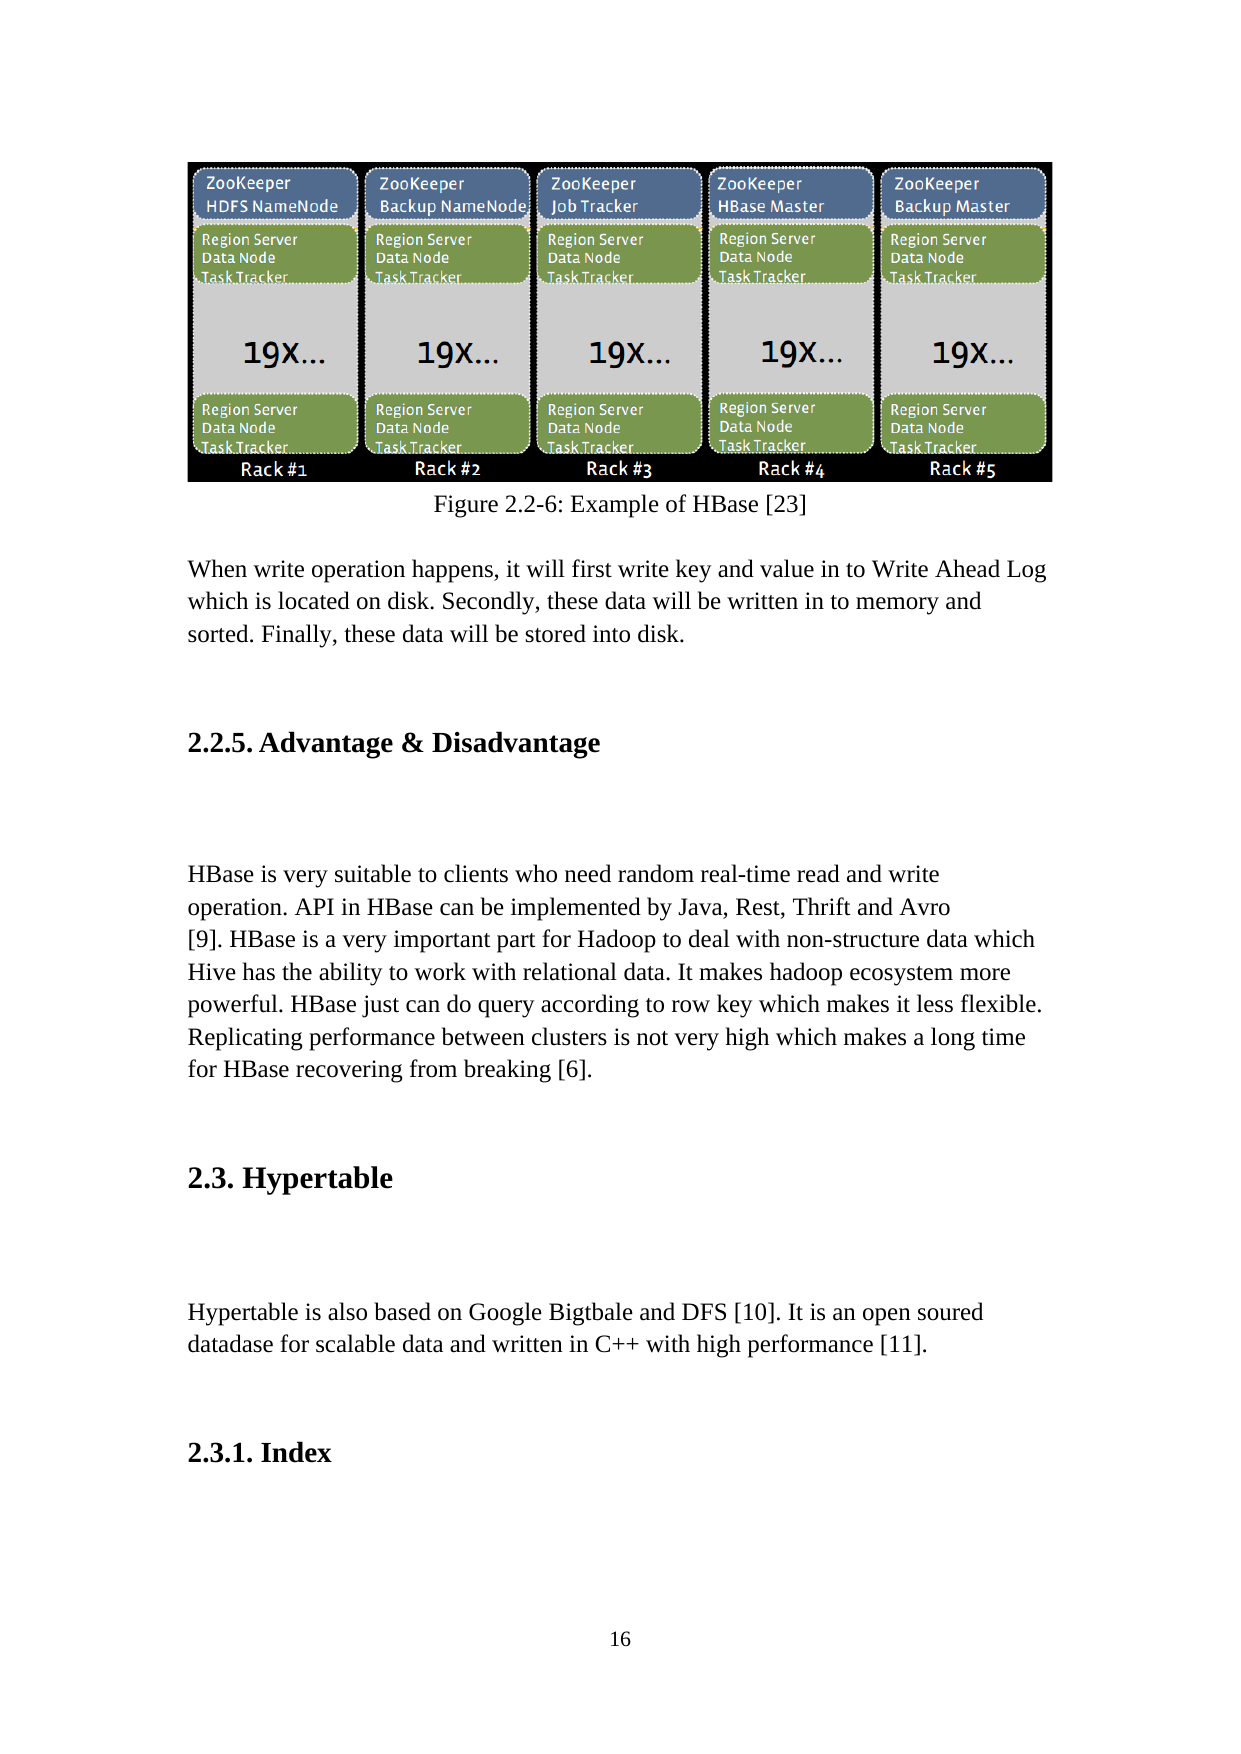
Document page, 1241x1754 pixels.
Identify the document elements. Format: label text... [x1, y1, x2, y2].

subtitle 2.2.5. Advantage & Disadvantage [187, 709, 1053, 774]
picture [187, 162, 1053, 482]
text Figure 2.2-6: Example of HBase [23] [187, 487, 1053, 519]
text HBase is very suitable to clients who need random real-time read and write operation. API in HBase can be implemented by Java, Rest, Thrift and Avro [9]. HBase is a very important part for Hadoop to deal with non-structure data which Hive has the ability to work with relational data. It makes hadoop ecosystem more powerful. HBase just can do query according to row key which makes it less flexible. Replicating performance between clusters is not very high which makes a long time for HBase recovering from breaking [6]. [187, 858, 1053, 1085]
text Hypertable is also based on Google Bigtbale and DFS [10]. It is an open soured datadase for scalable data and written in C++ with high performance [11]. [187, 1295, 1053, 1360]
subtitle 2.3. Hypertable [187, 1145, 1053, 1210]
text When write operation happens, it will first write key and value in to Write Ahead Log which is located on disk. Secondly, these data will be written in to memory and sorted. Finally, these data will be stored into disk. [187, 552, 1053, 649]
subtitle 2.3.1. Index [187, 1420, 1053, 1485]
